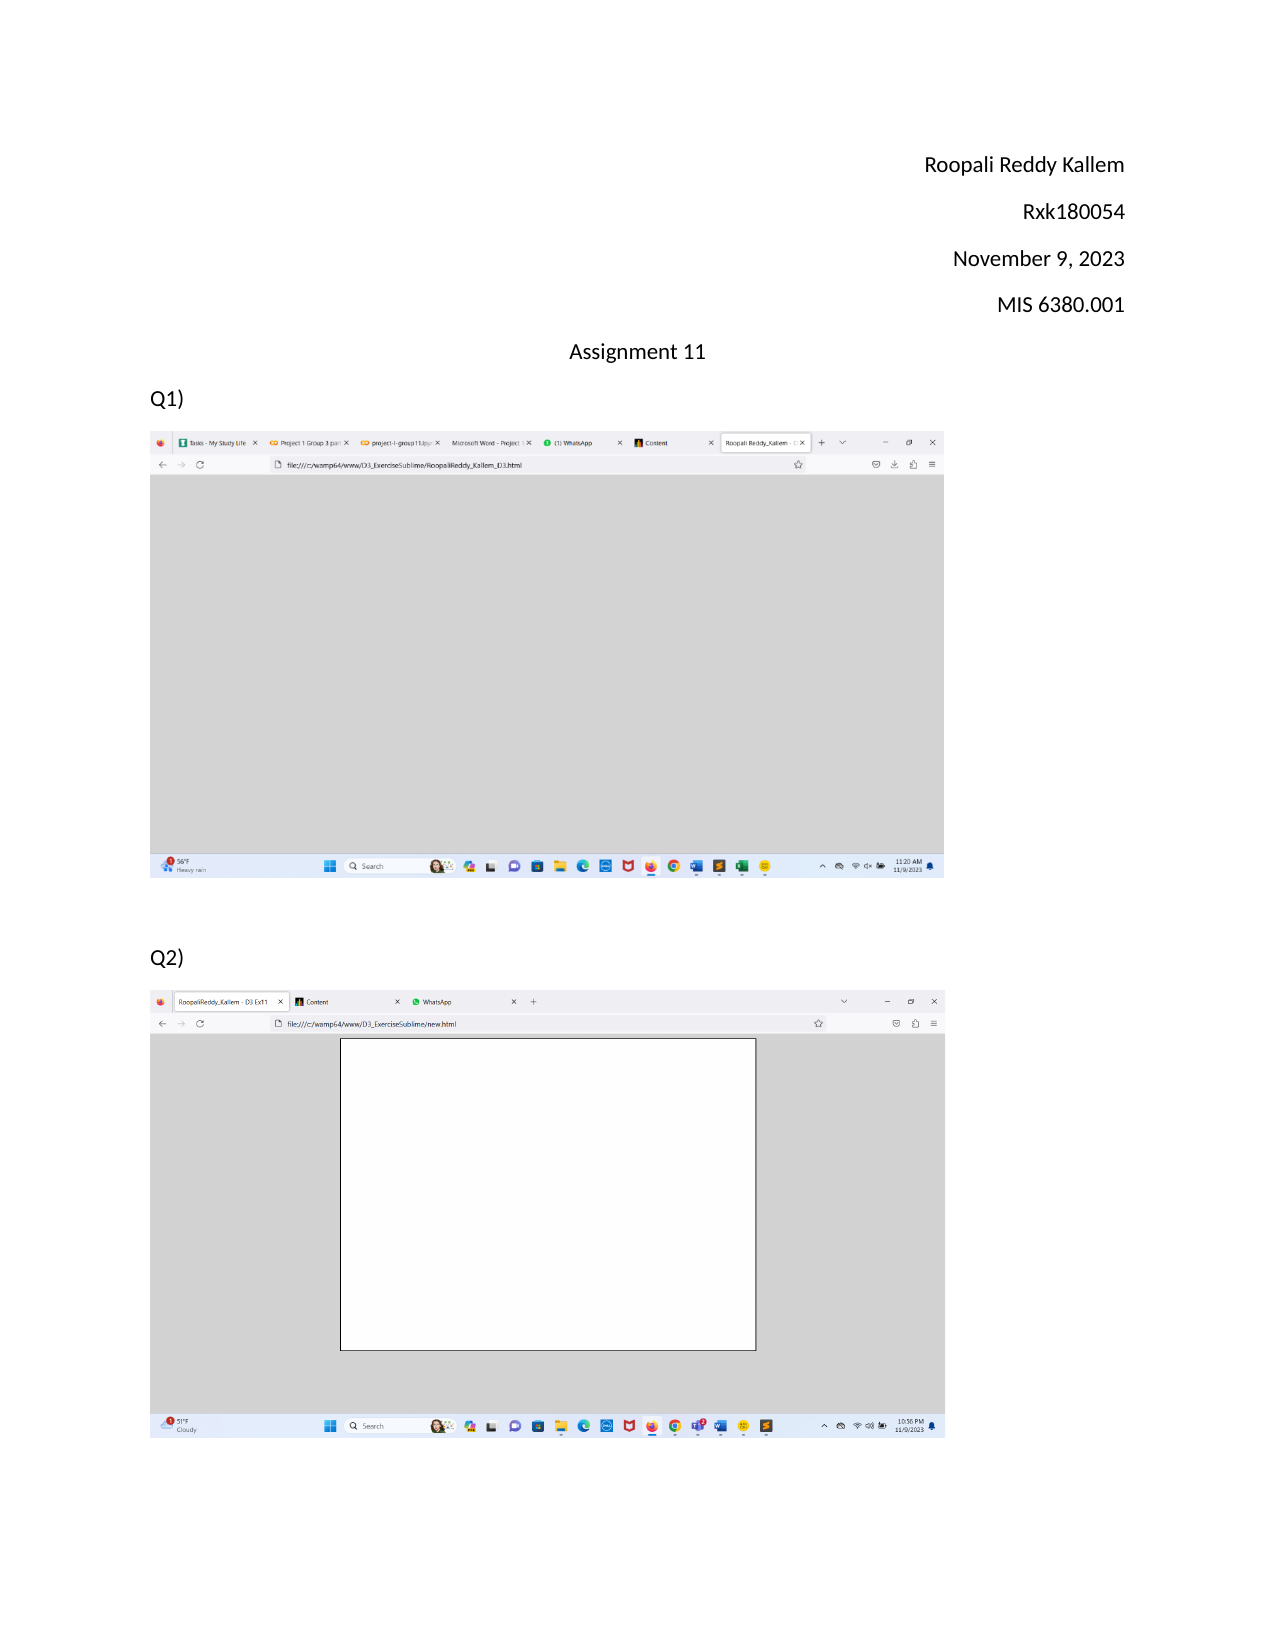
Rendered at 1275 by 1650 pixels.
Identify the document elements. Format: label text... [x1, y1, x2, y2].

text Assignment 11 [150, 337, 1125, 366]
text Rxk180054 [150, 197, 1125, 225]
picture [150, 990, 946, 1438]
text Q2) [150, 943, 1125, 971]
text MIS 6380.001 [150, 291, 1125, 319]
picture [150, 431, 944, 878]
text Q1) [150, 384, 1125, 412]
text November 9, 2023 [150, 244, 1125, 272]
text Roopali Reddy Kallem [150, 150, 1125, 178]
